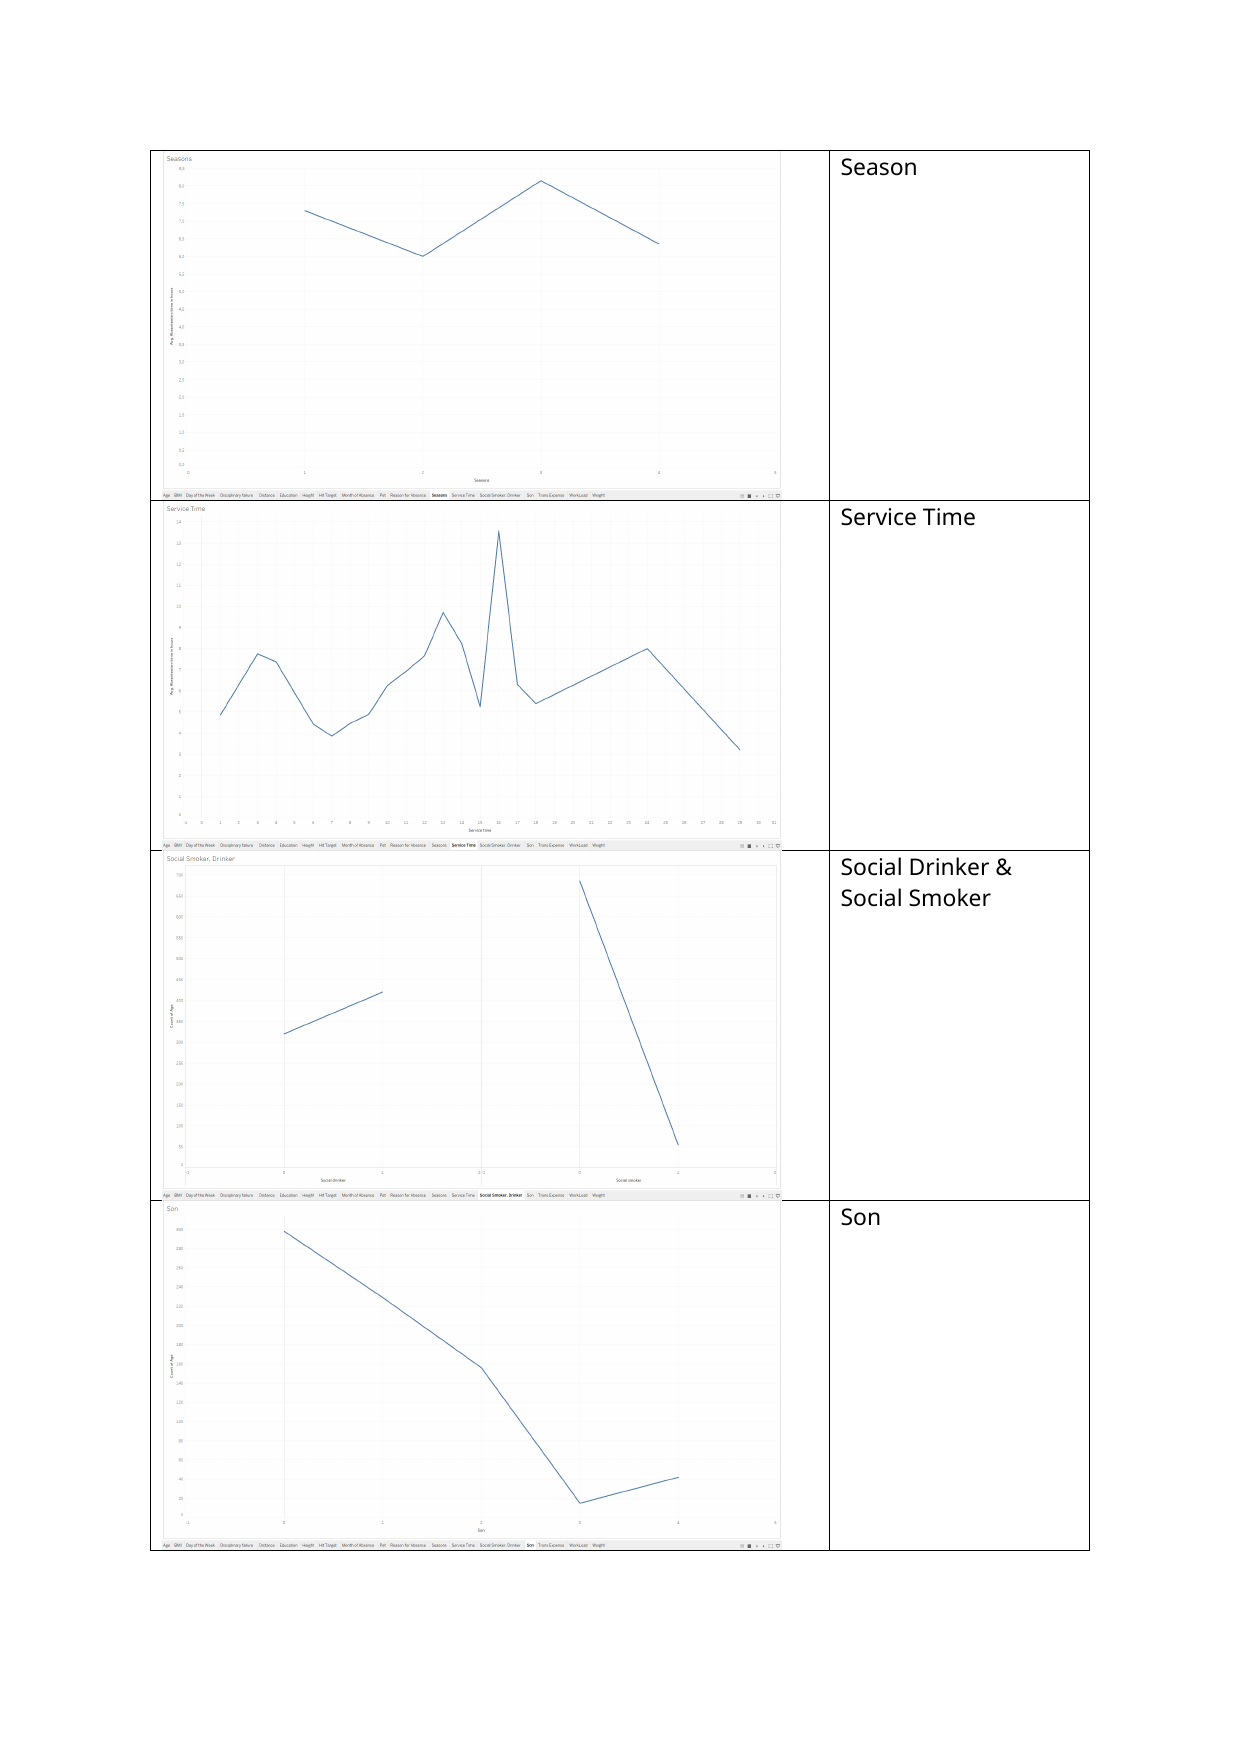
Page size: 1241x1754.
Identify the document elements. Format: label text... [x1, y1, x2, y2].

table_cell Social Drinker & Social Smoker [830, 851, 1089, 1200]
table_cell [151, 1201, 161, 1549]
table_cell Son [830, 1201, 1089, 1549]
table_cell [151, 501, 161, 850]
table_cell [151, 151, 161, 500]
table_cell [151, 851, 161, 1200]
table_cell Season [830, 151, 1089, 500]
table_cell Service Time [830, 501, 1089, 850]
table_cell [782, 1201, 829, 1549]
table_cell [782, 501, 829, 850]
picture [161, 501, 782, 1550]
table_cell [782, 851, 829, 1200]
table_cell [782, 151, 829, 500]
picture [161, 151, 782, 500]
